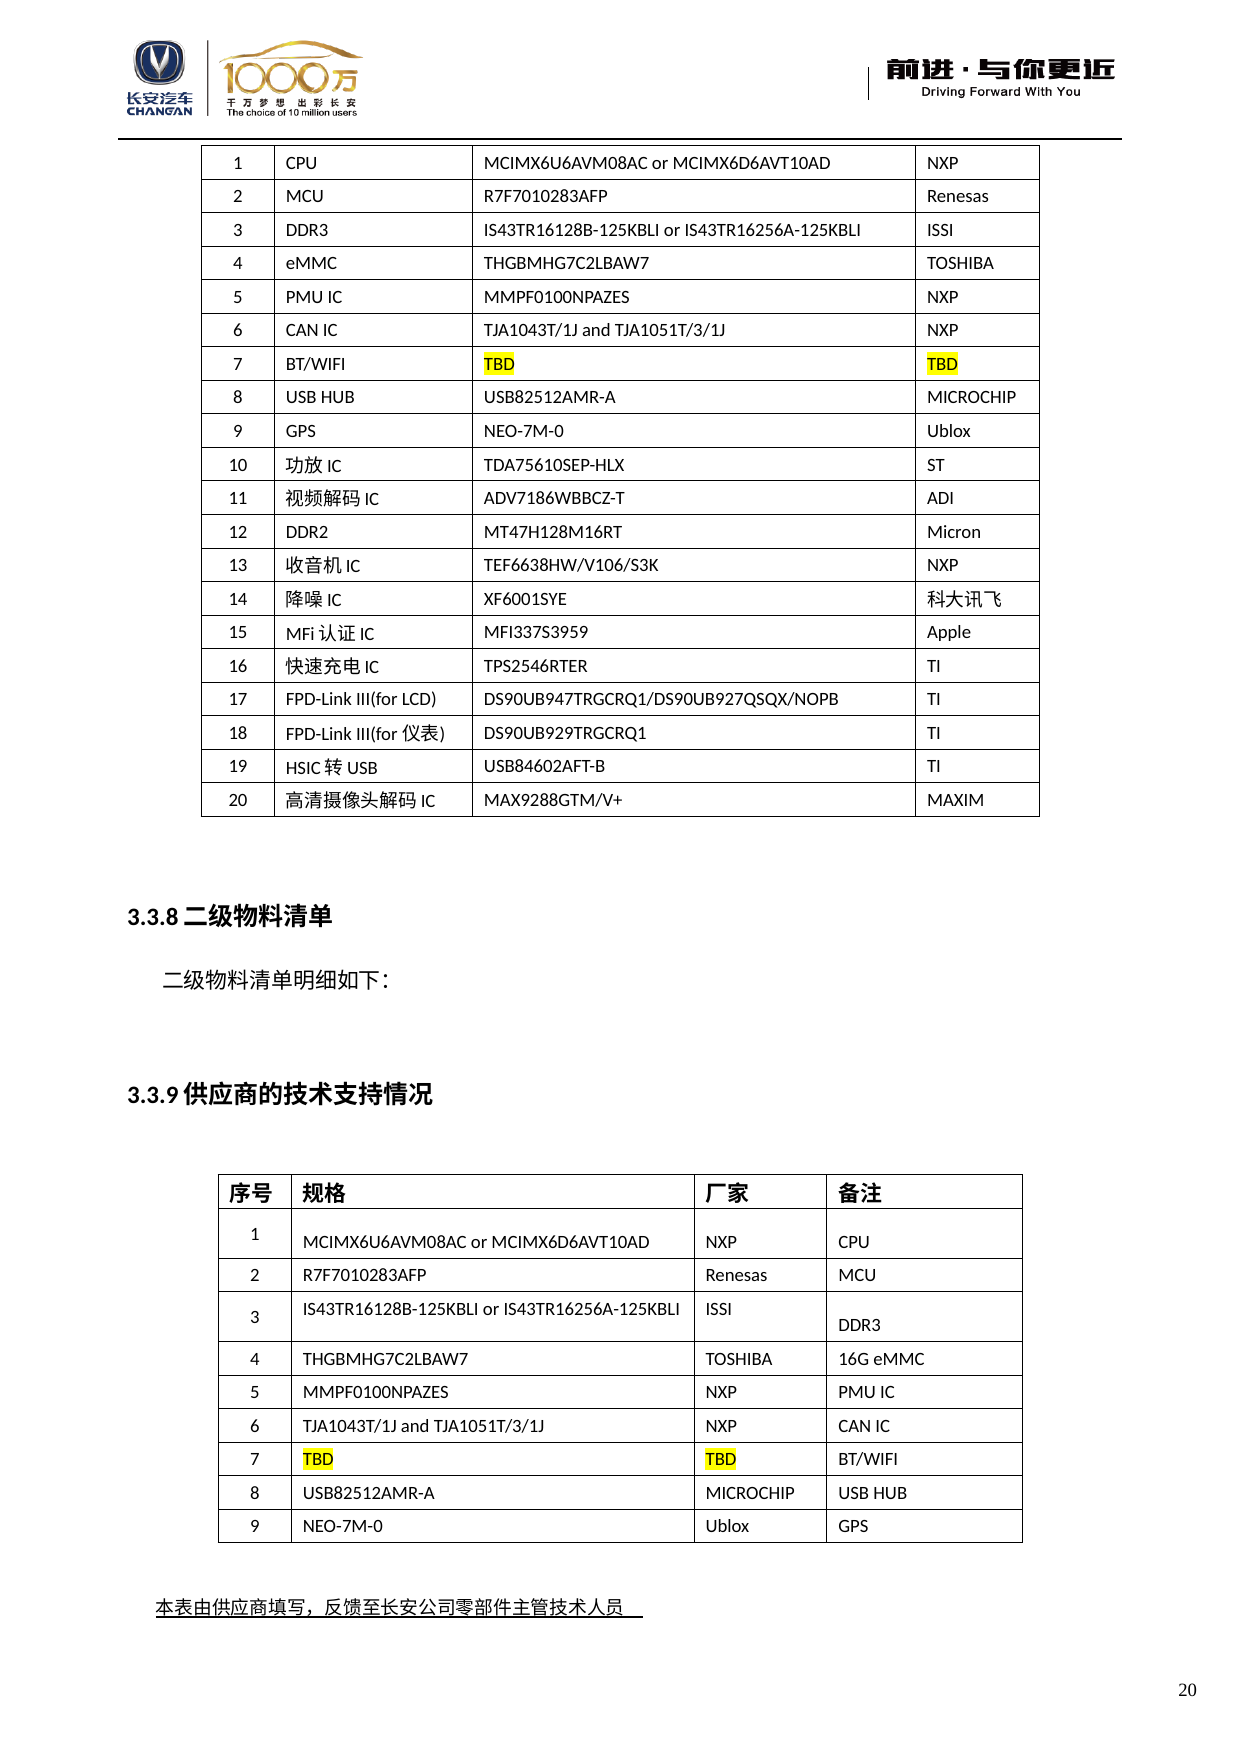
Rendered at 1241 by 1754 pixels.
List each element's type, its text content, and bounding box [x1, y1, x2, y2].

table_cell 科大讯飞 [916, 582, 1039, 614]
table_cell 11 [202, 481, 274, 514]
table_cell TBD [916, 347, 1039, 380]
table_cell PMU IC [827, 1376, 1022, 1408]
table_cell MMPF0100NPAZES [292, 1376, 694, 1408]
table_cell ST [916, 448, 1039, 480]
subtitle 3.3.8二级物料清单 [127, 882, 1122, 947]
table_header 规格 [292, 1175, 694, 1208]
table_cell 4 [202, 247, 274, 279]
table_cell DDR3 [827, 1292, 1022, 1341]
table_cell Apple [916, 616, 1039, 648]
table_cell 功放IC [275, 448, 472, 480]
table_cell USB84602AFT-B [473, 750, 915, 782]
table_cell 16 [202, 649, 274, 682]
table_cell 2 [219, 1259, 291, 1291]
table_cell 视频解码IC [275, 481, 472, 514]
table_cell eMMC [275, 247, 472, 279]
table_cell 12 [202, 515, 274, 547]
table_cell XF6001SYE [473, 582, 915, 614]
table_cell NXP [916, 280, 1039, 313]
picture [126, 40, 364, 116]
table_cell 20 [202, 783, 274, 816]
subtitle 3.3.9供应商的技术支持情况 [127, 1061, 1122, 1126]
table_cell NXP [916, 549, 1039, 581]
table_cell USB82512AMR-A [292, 1476, 694, 1509]
table_cell R7F7010283AFP [292, 1259, 694, 1291]
table_cell MICROCHIP [916, 381, 1039, 413]
table_header 厂家 [695, 1175, 826, 1208]
table_cell 1 [202, 146, 274, 178]
table_cell FPD-Link III(for LCD) [275, 683, 472, 715]
table_cell 16G eMMC [827, 1342, 1022, 1374]
table_cell ISSI [695, 1292, 826, 1341]
table_cell MICROCHIP [695, 1476, 826, 1509]
table_cell DDR3 [275, 213, 472, 246]
table_cell MAX9288GTM/V+ [473, 783, 915, 816]
table_cell BT/WIFI [275, 347, 472, 380]
table_cell TDA75610SEP-HLX [473, 448, 915, 480]
table_cell Ublox [695, 1510, 826, 1542]
table_cell 2 [202, 180, 274, 212]
table_cell 17 [202, 683, 274, 715]
table_cell BT/WIFI [827, 1443, 1022, 1475]
table_cell TEF6638HW/V106/S3K [473, 549, 915, 581]
table_cell TJA1043T/1J and TJA1051T/3/1J [292, 1409, 694, 1442]
table_header 备注 [827, 1175, 1022, 1208]
table_cell GPS [827, 1510, 1022, 1542]
table_cell Ublox [916, 414, 1039, 447]
table_cell TI [916, 750, 1039, 782]
table_cell MCIMX6U6AVM08AC or MCIMX6D6AVT10AD [473, 146, 915, 178]
table_cell NXP [695, 1209, 826, 1258]
table_header 序号 [219, 1175, 291, 1208]
table_cell Micron [916, 515, 1039, 547]
table_cell CPU [275, 146, 472, 178]
table_cell 19 [202, 750, 274, 782]
table_cell ADV7186WBBCZ-T [473, 481, 915, 514]
table_cell CPU [827, 1209, 1022, 1258]
picture [882, 52, 1119, 100]
table_cell 3 [202, 213, 274, 246]
table_cell 9 [202, 414, 274, 447]
table_cell DS90UB929TRGCRQ1 [473, 716, 915, 749]
table_cell 15 [202, 616, 274, 648]
table_cell Renesas [916, 180, 1039, 212]
table_cell 7 [219, 1443, 291, 1475]
table_cell MT47H128M16RT [473, 515, 915, 547]
table_cell 8 [202, 381, 274, 413]
table_cell USB82512AMR-A [473, 381, 915, 413]
table_cell 1 [219, 1209, 291, 1258]
table_cell 8 [219, 1476, 291, 1509]
table_cell MAXIM [916, 783, 1039, 816]
table_cell Renesas [695, 1259, 826, 1291]
table_cell TBD [473, 347, 915, 380]
table_cell 5 [202, 280, 274, 313]
table_cell 6 [202, 314, 274, 346]
text 二级物料清单明细如下： [118, 963, 1122, 996]
table_cell TPS2546RTER [473, 649, 915, 682]
table_cell TI [916, 649, 1039, 682]
table_cell CAN IC [275, 314, 472, 346]
table_cell 5 [219, 1376, 291, 1408]
table_cell 4 [219, 1342, 291, 1374]
table_cell R7F7010283AFP [473, 180, 915, 212]
table_cell 快速充电IC [275, 649, 472, 682]
table_cell MCIMX6U6AVM08AC or MCIMX6D6AVT10AD [292, 1209, 694, 1258]
table_cell 7 [202, 347, 274, 380]
table_cell 6 [219, 1409, 291, 1442]
table_cell HSIC转USB [275, 750, 472, 782]
table_cell 18 [202, 716, 274, 749]
table_cell ISSI [916, 213, 1039, 246]
table_cell TOSHIBA [916, 247, 1039, 279]
table_cell 10 [202, 448, 274, 480]
table_cell PMU IC [275, 280, 472, 313]
table_cell MFi认证IC [275, 616, 472, 648]
table_cell NXP [695, 1376, 826, 1408]
table_cell TBD [695, 1443, 826, 1475]
table_cell DS90UB947TRGCRQ1/DS90UB927QSQX/NOPB [473, 683, 915, 715]
table_cell TI [916, 683, 1039, 715]
table_cell 高清摄像头解码IC [275, 783, 472, 816]
table_cell 收音机IC [275, 549, 472, 581]
table_cell 9 [219, 1510, 291, 1542]
table_cell MMPF0100NPAZES [473, 280, 915, 313]
table_cell NXP [916, 146, 1039, 178]
table_cell 降噪IC [275, 582, 472, 614]
table_cell THGBMHG7C2LBAW7 [473, 247, 915, 279]
table_cell 14 [202, 582, 274, 614]
table_cell NXP [916, 314, 1039, 346]
table_cell 13 [202, 549, 274, 581]
table_cell 3 [219, 1292, 291, 1341]
table_cell MCU [827, 1259, 1022, 1291]
table_cell DDR2 [275, 515, 472, 547]
table_cell MFI337S3959 [473, 616, 915, 648]
table_cell IS43TR16128B-125KBLI or IS43TR16256A-125KBLI [292, 1292, 694, 1341]
table_cell ADI [916, 481, 1039, 514]
table_cell TBD [292, 1443, 694, 1475]
table_cell NEO-7M-0 [292, 1510, 694, 1542]
table_cell USB HUB [827, 1476, 1022, 1509]
table_cell TOSHIBA [695, 1342, 826, 1374]
table_cell THGBMHG7C2LBAW7 [292, 1342, 694, 1374]
table_cell NXP [695, 1409, 826, 1442]
table_cell MCU [275, 180, 472, 212]
table_cell FPD-Link III(for 仪表) [275, 716, 472, 749]
table_cell IS43TR16128B-125KBLI or IS43TR16256A-125KBLI [473, 213, 915, 246]
table_cell CAN IC [827, 1409, 1022, 1442]
table_cell TI [916, 716, 1039, 749]
table_cell TJA1043T/1J and TJA1051T/3/1J [473, 314, 915, 346]
table_cell NEO-7M-0 [473, 414, 915, 447]
table_cell USB HUB [275, 381, 472, 413]
table_cell GPS [275, 414, 472, 447]
